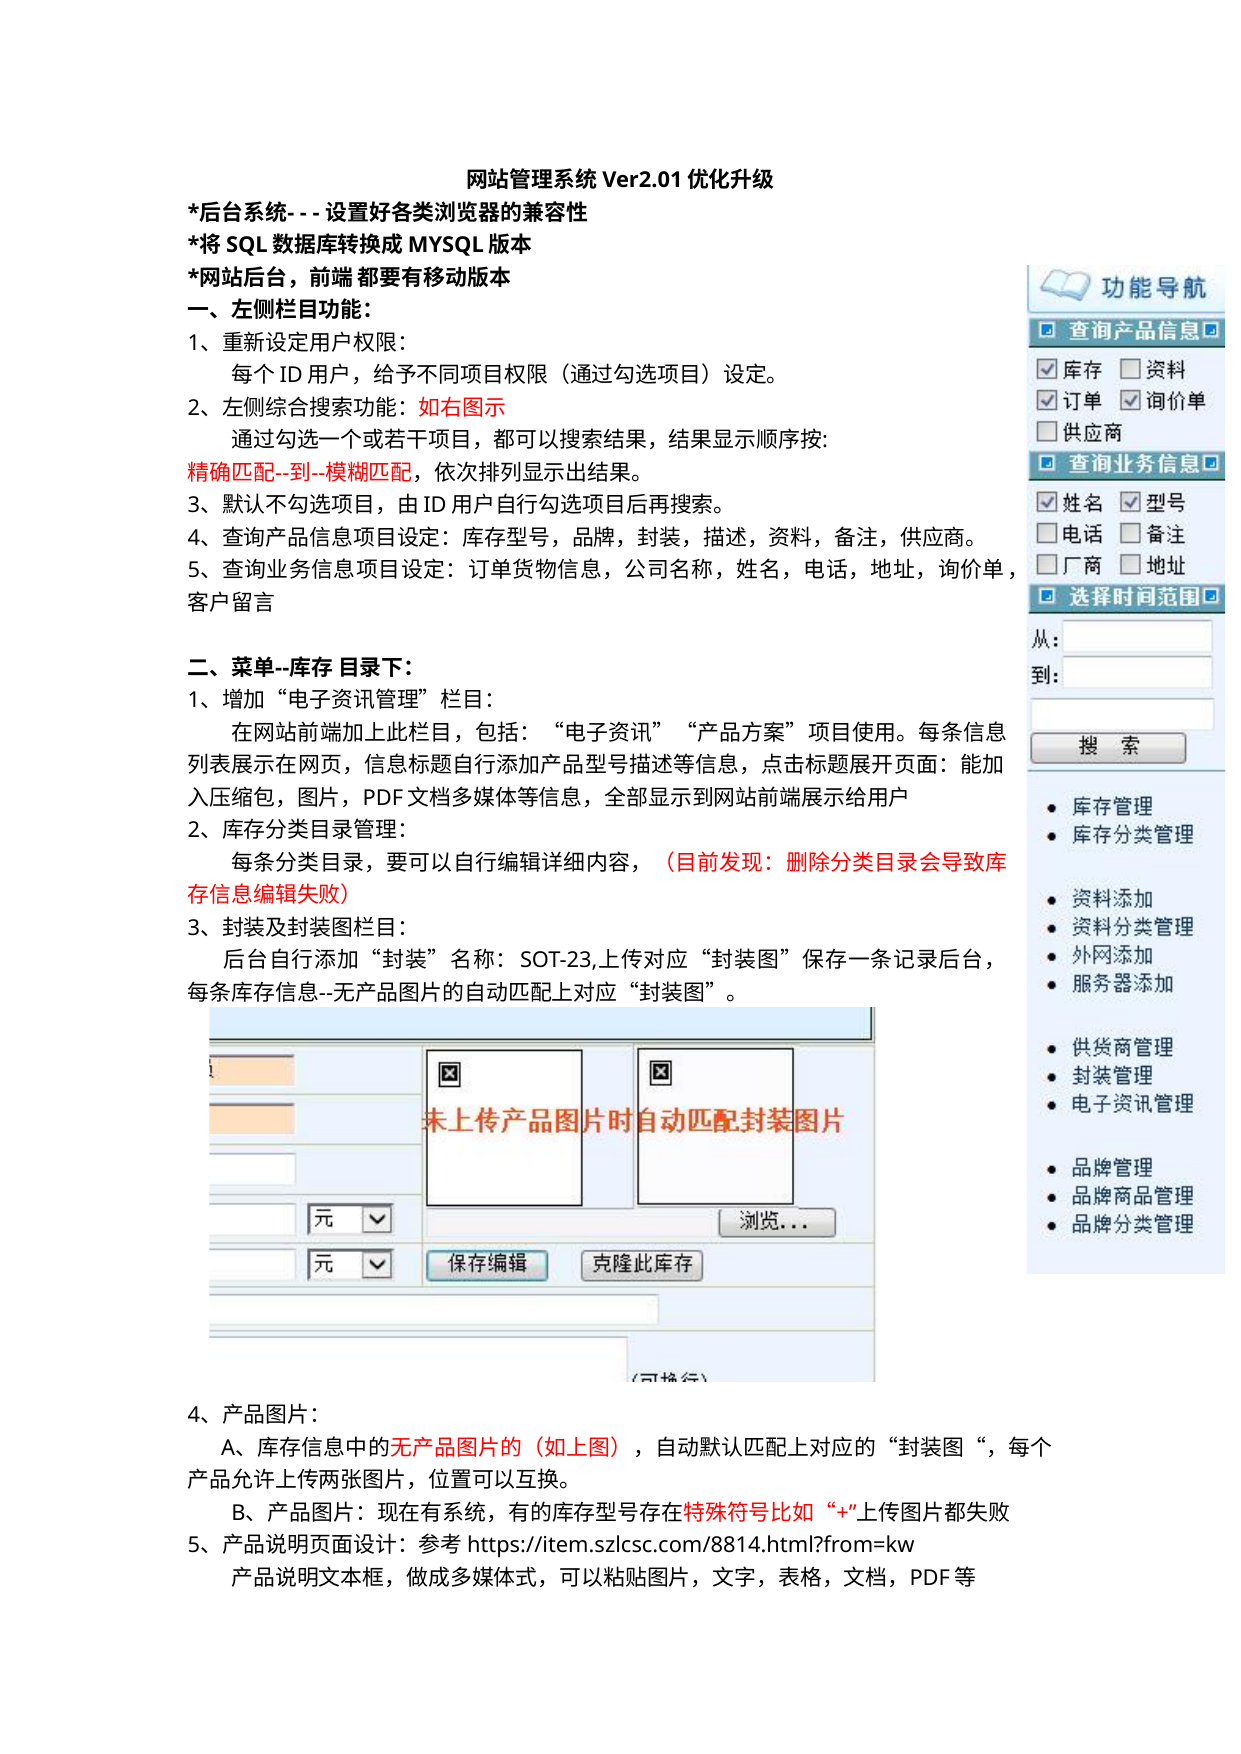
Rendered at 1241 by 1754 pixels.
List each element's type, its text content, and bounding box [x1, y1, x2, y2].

text 网站管理系统 Ver2.01优化升级 [187, 162, 1053, 194]
list 二、菜单--库存 目录下： [187, 649, 1026, 682]
text *将SQL数据库转换成MYSQL版本 [187, 227, 1053, 259]
list B、产品图片：现在有系统，有的库存型号存在特殊符号比如“+”上传图片都失败 [187, 1494, 1053, 1527]
list 每个ID用户，给予不同项目权限（通过勾选项目）设定。 [187, 357, 1026, 389]
list 查询业务信息项目设定：订单货物信息，公司名称，姓名，电话，地址，询价单，客户留言 [187, 552, 1026, 617]
text 产品说明文本框，做成多媒体式，可以粘贴图片，文字，表格，文档，PDF等 [187, 1559, 1053, 1592]
list 精确匹配--到--模糊匹配，依次排列显示出结果。 [187, 454, 1026, 487]
text 5、产品说明页面设计：参考https://item.szlcsc.com/8814.html?from=kw [187, 1527, 1053, 1559]
list 1、增加“电子资讯管理”栏目： [187, 682, 1026, 714]
list 重新设定用户权限： [187, 324, 1026, 357]
list 默认不勾选项目，由ID用户自行勾选项目后再搜索。 [187, 487, 1026, 519]
list 查询产品信息项目设定：库存型号，品牌，封装，描述，资料，备注，供应商。 [187, 519, 1026, 552]
picture [209, 1007, 877, 1382]
list 后台自行添加“封装”名称：SOT-23,上传对应“封装图”保存一条记录后台，每条库存信息--无产品图片的自动匹配上对应“封装图”。 [187, 942, 1026, 1007]
text *后台系统- - - 设置好各类浏览器的兼容性 [187, 194, 1053, 227]
list 3、封装及封装图栏目： [187, 909, 1026, 942]
list 每条分类目录，要可以自行编辑详细内容，（目前发现：删除分类目录会导致库存信息编辑失败） [187, 844, 1026, 909]
list 通过勾选一个或若干项目，都可以搜索结果，结果显示顺序按: [187, 422, 1026, 454]
list 2、库存分类目录管理： [187, 812, 1026, 844]
text *网站后台，前端 都要有移动版本 [187, 259, 1053, 292]
list 4、产品图片： [187, 1397, 1053, 1429]
list 在网站前端加上此栏目，包括：“电子资讯”“产品方案”项目使用。每条信息列表展示在网页，信息标题自行添加产品型号描述等信息，点击标题展开页面：能加入压缩包，图片，PDF文档多媒体等信息，全部显示到网站前端展示给用户 [187, 714, 1026, 812]
text 一、左侧栏目功能： [187, 292, 1026, 324]
picture [1026, 265, 1225, 1274]
list 左侧综合搜索功能：如右图示 [187, 389, 1026, 422]
list A、库存信息中的无产品图片的（如上图），自动默认匹配上对应的“封装图“，每个产品允许上传两张图片，位置可以互换。 [187, 1429, 1053, 1494]
